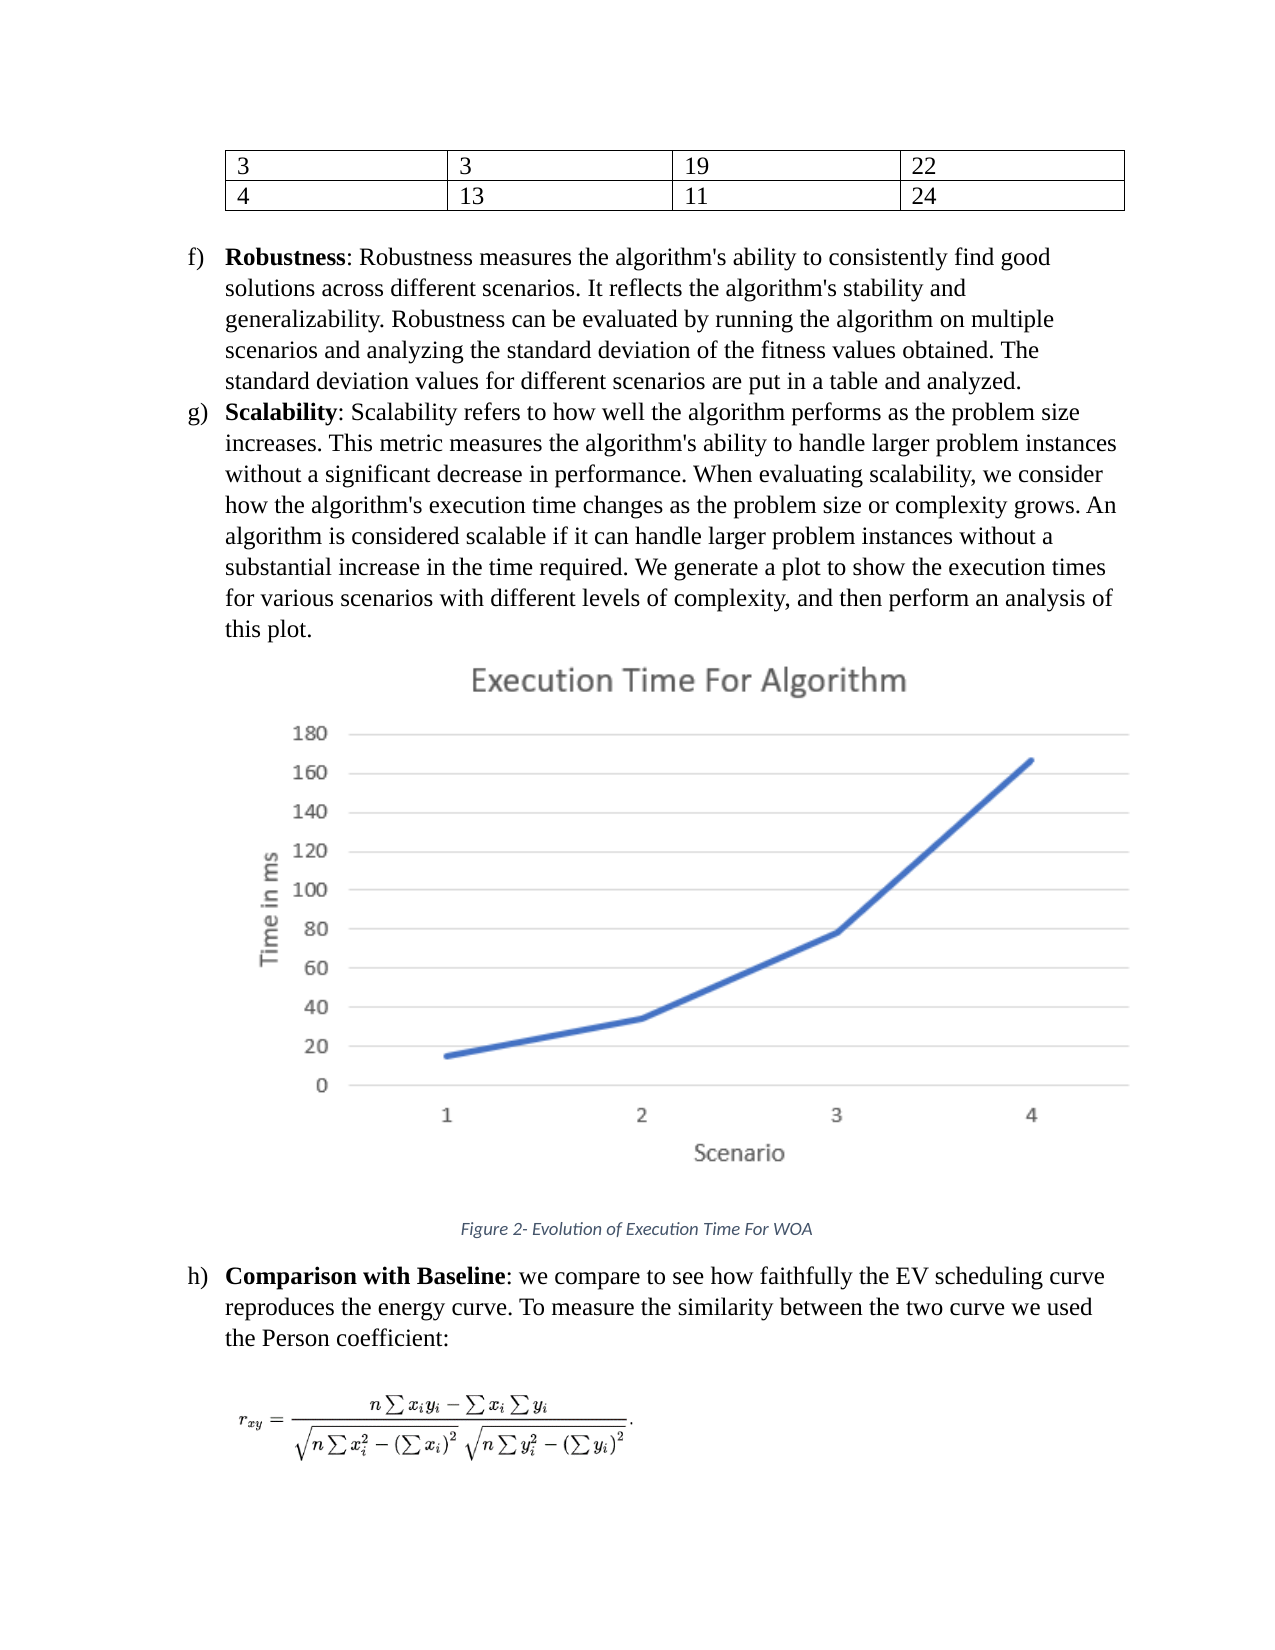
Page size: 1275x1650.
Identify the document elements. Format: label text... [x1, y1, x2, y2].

table_cell 13 [448, 181, 672, 209]
table_cell 4 [226, 181, 447, 209]
picture [225, 645, 1155, 1199]
table_cell 24 [901, 181, 1124, 209]
list Comparison with Baseline: we compare to see how faithfully the EV scheduling curve reproduces the energy curve. To measure the similarity between the two curve we used [187, 1261, 1125, 1321]
list Robustness: Robustness measures the algorithm's ability to consistently find good solutions across different scenarios. It reflects the algorithm's stability and generalizability. Robustness can be evaluated by running the algorithm on multiple scenarios and analyzing the standard deviation of the fitness values obtained. The standard deviation values for different scenarios are put in a table and analyzed. [187, 242, 1125, 394]
list Scalability: Scalability refers to how well the algorithm performs as the problem size increases. This metric measures the algorithm's ability to handle larger problem instances without a significant decrease in performance. When evaluating scalability, we consider how the algorithm's execution time changes as the problem size or complexity grows. An algorithm is considered scalable if it can handle larger problem instances without a substantial increase in the time required. We generate a plot to show the execution times for various scenarios with different levels of complexity, and then perform an analysis of this plot. [187, 397, 1125, 643]
picture [225, 1385, 633, 1469]
table_cell 11 [673, 181, 900, 209]
table_cell 3 [226, 151, 447, 180]
list the Person coefficient: [225, 1323, 1125, 1352]
table_cell 22 [901, 151, 1124, 180]
table_cell 19 [673, 151, 900, 180]
table_cell 3 [448, 151, 672, 180]
